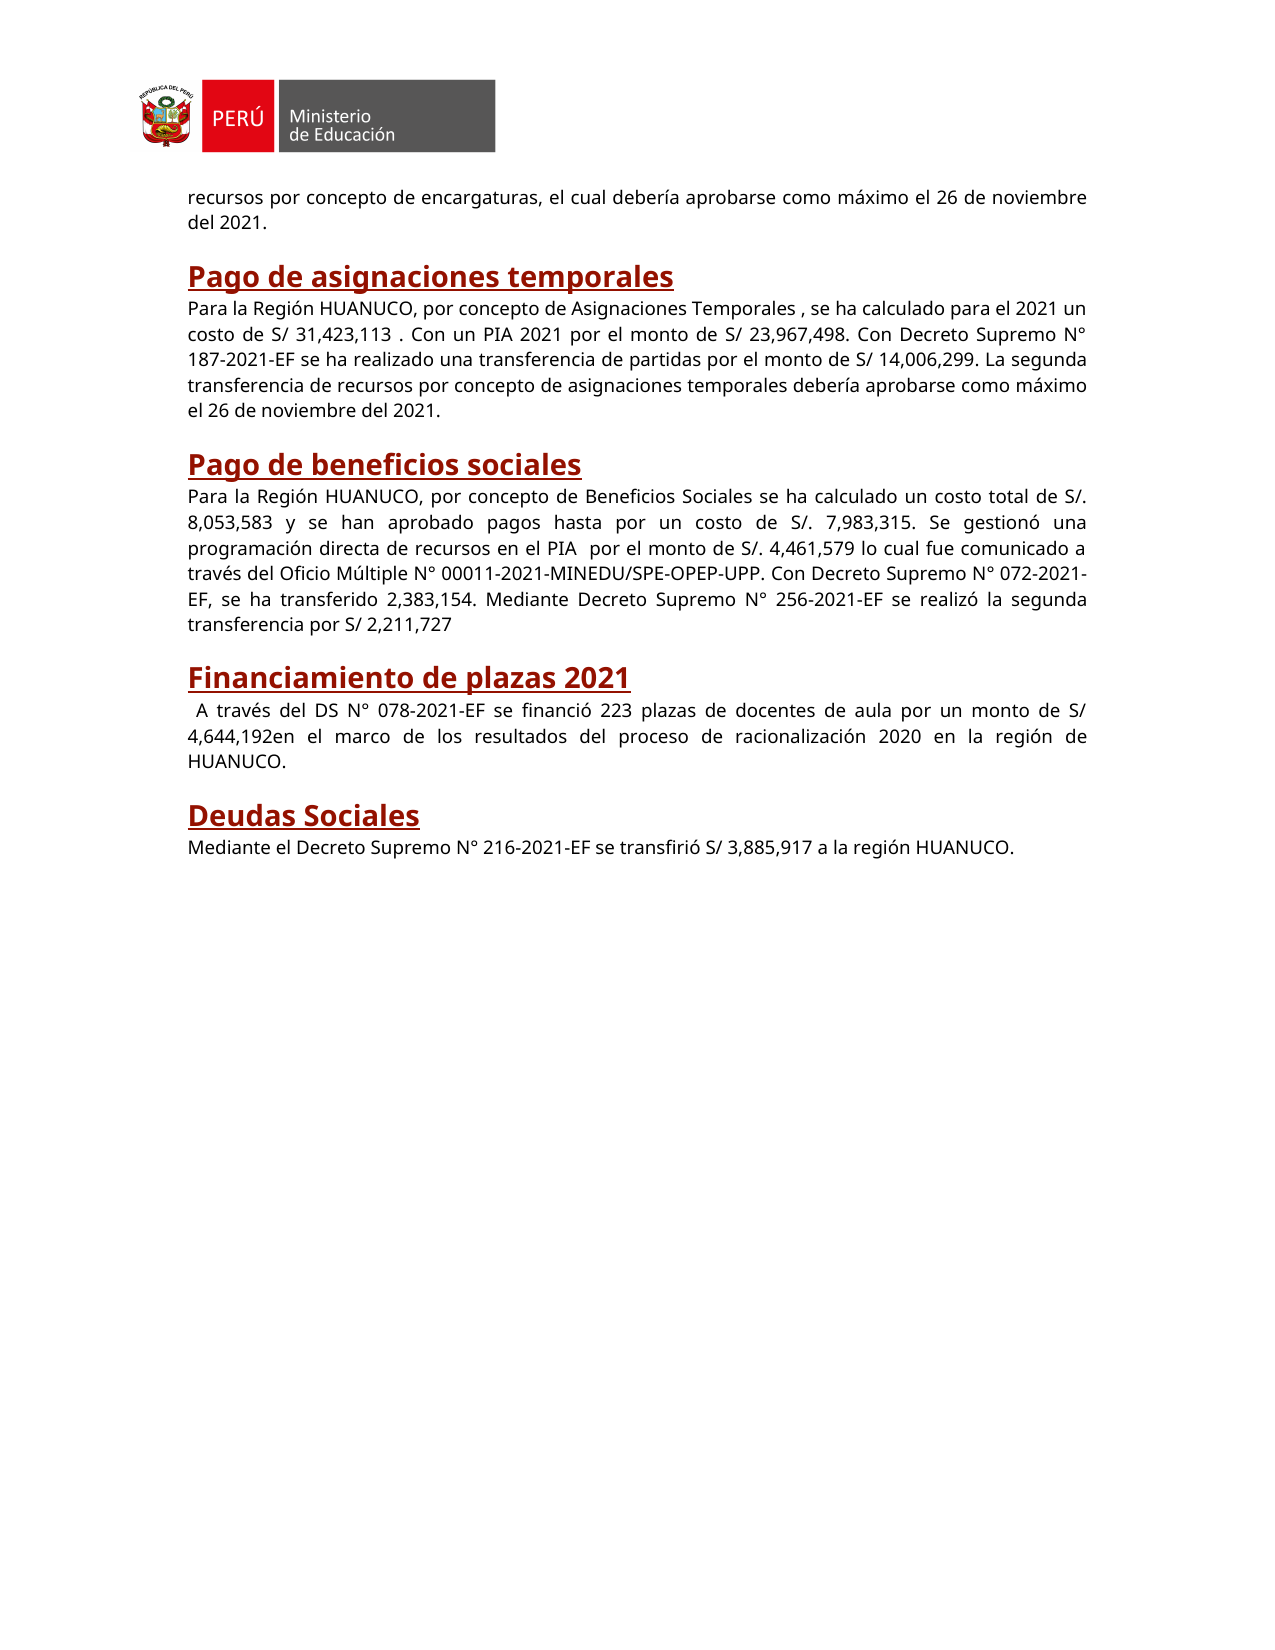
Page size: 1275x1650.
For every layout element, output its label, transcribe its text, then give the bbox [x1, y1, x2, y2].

subtitle Pago de beneficios sociales [187, 444, 1087, 484]
subtitle Pago de asignaciones temporales [187, 256, 1087, 296]
subtitle Para la Región HUANUCO, por concepto de Beneficios Sociales se ha calculado un costo total de S/. 8,053,583 y se han aprobado pagos hasta por un costo de S/. 7,983,315. Se gestionó una programación directa de recursos en el PIA por el monto de S/. 4,461,579 lo cual fue comunicado a través del Oficio Múltiple N° 00011-2021-MINEDU/SPE-OPEP-UPP. Con Decreto Supremo N° 072-2021-EF, se ha transferido 2,383,154. Mediante Decreto Supremo N° 256-2021-EF se realizó la segunda transferencia por S/ 2,211,727 [187, 484, 1088, 637]
subtitle Financiamiento de plazas 2021 [187, 658, 1087, 697]
subtitle Deudas Sociales [187, 795, 1087, 834]
subtitle Para la Región HUANUCO, por concepto de Asignaciones Temporales , se ha calculado para el 2021 un costo de S/ 31,423,113 . Con un PIA 2021 por el monto de S/ 23,967,498. Con Decreto Supremo N° 187-2021-EF se ha realizado una transferencia de partidas por el monto de S/ 14,006,299. La segunda transferencia de recursos por concepto de asignaciones temporales debería aprobarse como máximo el 26 de noviembre del 2021. [187, 296, 1088, 423]
subtitle Mediante el Decreto Supremo N° 216-2021-EF se transfirió S/ 3,885,917 a la región HUANUCO. [187, 834, 1088, 860]
subtitle A través del DS N° 078-2021-EF se financió 223 plazas de docentes de aula por un monto de S/ 4,644,192en el marco de los resultados del proceso de racionalización 2020 en la región de HUANUCO. [187, 697, 1088, 774]
picture [128, 75, 502, 156]
